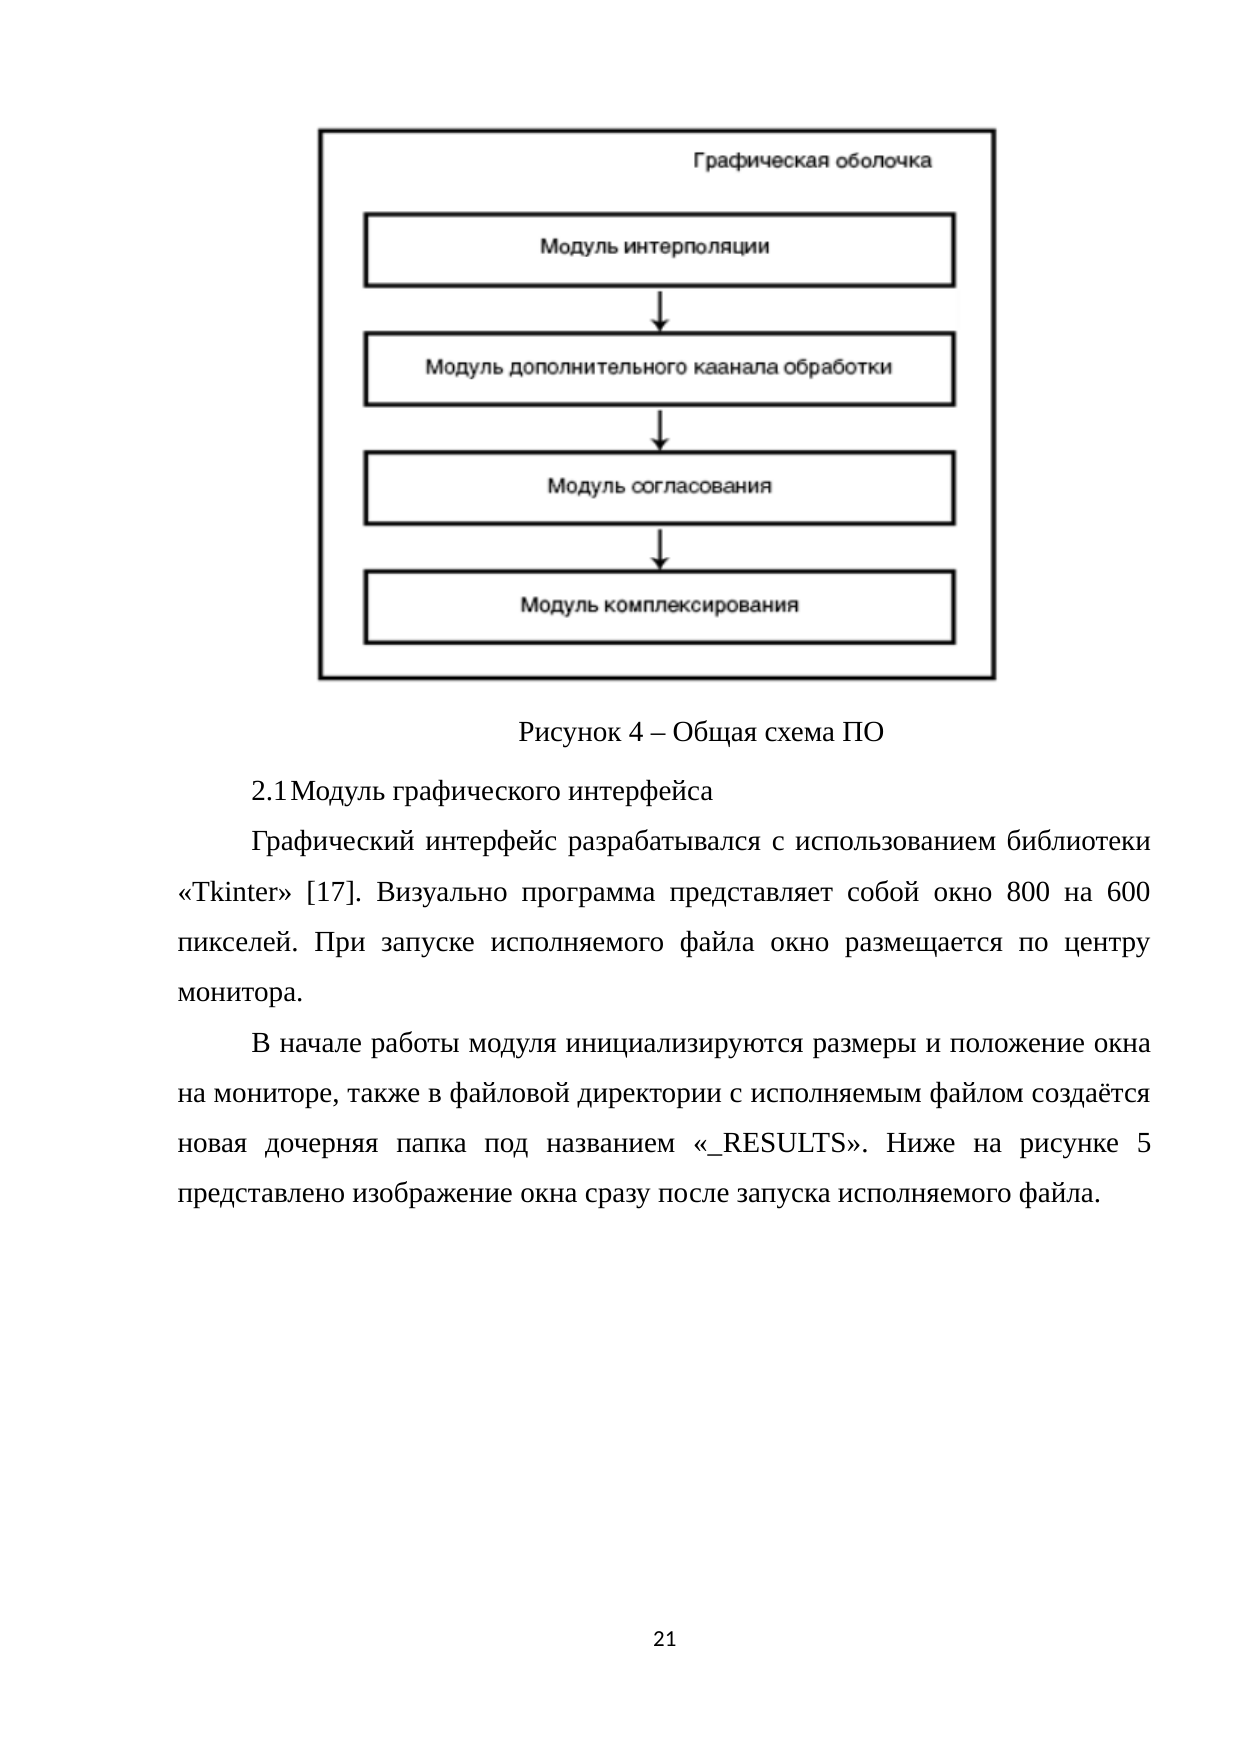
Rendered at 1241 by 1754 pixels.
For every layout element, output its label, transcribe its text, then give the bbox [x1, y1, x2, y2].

text Рисунок 4 – Общая схема ПО [177, 714, 1152, 748]
list Модуль графического интерфейса [251, 773, 1152, 807]
text Графический интерфейс разрабатывался с использованием библиотеки «Tkinter» [17]. Визуально программа представляет собой окно 800 на 600 пикселей. При запуске исполняемого файла окно размещается по центру монитора. [177, 823, 1152, 1008]
text В начале работы модуля инициализируются размеры и положение окна на мониторе, также в файловой директории с исполняемым файлом создаётся новая дочерняя папка под названием «_RESULTS». Ниже на рисунке 5 представлено изображение окна сразу после запуска исполняемого файла. [177, 1025, 1152, 1209]
